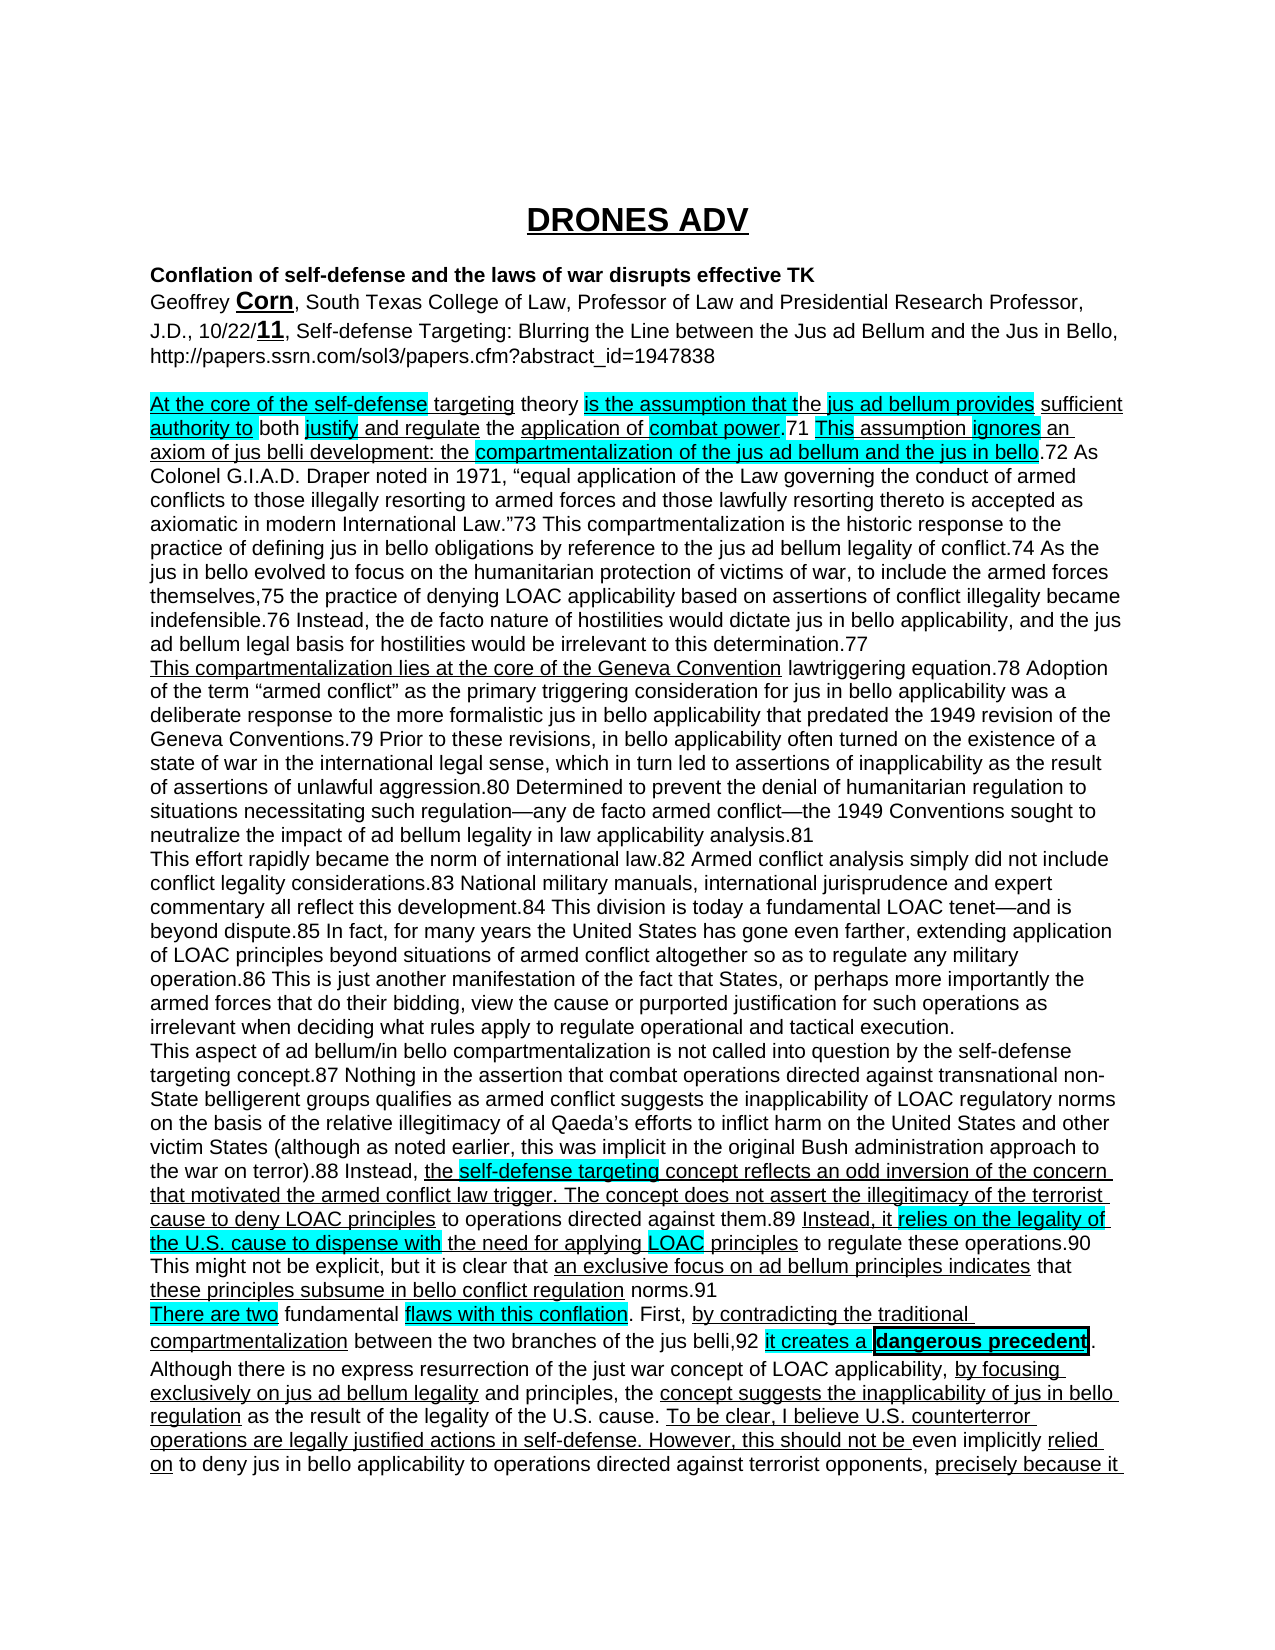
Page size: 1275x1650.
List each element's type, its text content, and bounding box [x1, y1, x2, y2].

text At the core of the self-defense targeting theory is the assumption that the jus ad bellum provides sufficient authority to both justify and regulate the application of combat power.71 This assumption ignores an axiom of jus belli development: the compartmentalization of the jus ad bellum and the jus in bello.72 As Colonel G.I.A.D. Draper noted in 1971, “equal application of the Law governing the conduct of armed conflicts to those illegally resorting to armed forces and those lawfully resorting thereto is accepted as axiomatic in modern International Law.”73 This compartmentalization is the historic response to the practice of defining jus in bello obligations by reference to the jus ad bellum legality of conflict.74 As the jus in bello evolved to focus on the humanitarian protection of victims of war, to include the armed forces themselves,75 the practice of denying LOAC applicability based on assertions of conflict illegality became indefensible.76 Instead, the de facto nature of hostilities would dictate jus in bello applicability, and the jus ad bellum legal basis for hostilities would be irrelevant to this determination.77 [150, 392, 1125, 655]
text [150, 1302, 1125, 1476]
subtitle drones adv [150, 200, 1125, 238]
text Geoffrey Corn, South Texas College of Law, Professor of Law and Presidential Research Professor, J.D., 10/22/11, Self-defense Targeting: Blurring the Line between the Jus ad Bellum and the Jus in Bello, http://papers.ssrn.com/sol3/papers.cfm?abstract_id=1947838 [150, 286, 1125, 368]
text Conflation of self-defense and the laws of war disrupts effective TK [150, 262, 1125, 286]
text This aspect of ad bellum/in bello compartmentalization is not called into question by the self-defense targeting concept.87 Nothing in the assertion that combat operations directed against transnational non-State belligerent groups qualifies as armed conflict suggests the inapplicability of LOAC regulatory norms on the basis of the relative illegitimacy of al Qaeda’s efforts to inflict harm on the United States and other victim States (although as noted earlier, this was implicit in the original Bush administration approach to the war on terror).88 Instead, the self-defense targeting concept reflects an odd inversion of the concern that motivated the armed conflict law trigger. The concept does not assert the illegitimacy of the terrorist cause to deny LOAC principles to operations directed against them.89 Instead, it relies on the legality of the U.S. cause to dispense with the need for applying LOAC principles to regulate these operations.90 This might not be explicit, but it is clear that an exclusive focus on ad bellum principles indicates that these principles subsume in bello conflict regulation norms.91 [150, 1039, 1125, 1302]
text This effort rapidly became the norm of international law.82 Armed conflict analysis simply did not include conflict legality considerations.83 National military manuals, international jurisprudence and expert commentary all reflect this development.84 This division is today a fundamental LOAC tenet—and is beyond dispute.85 In fact, for many years the United States has gone even farther, extending application of LOAC principles beyond situations of armed conflict altogether so as to regulate any military operation.86 This is just another manifestation of the fact that States, or perhaps more importantly the armed forces that do their bidding, view the cause or purported justification for such operations as irrelevant when deciding what rules apply to regulate operational and tactical execution. [150, 847, 1125, 1039]
text This compartmentalization lies at the core of the Geneva Convention lawtriggering equation.78 Adoption of the term “armed conflict” as the primary triggering consideration for jus in bello applicability was a deliberate response to the more formalistic jus in bello applicability that predated the 1949 revision of the Geneva Conventions.79 Prior to these revisions, in bello applicability often turned on the existence of a state of war in the international legal sense, which in turn led to assertions of inapplicability as the result of assertions of unlawful aggression.80 Determined to prevent the denial of humanitarian regulation to situations necessitating such regulation—any de facto armed conflict—the 1949 Conventions sought to neutralize the impact of ad bellum legality in law applicability analysis.81 [150, 655, 1125, 847]
